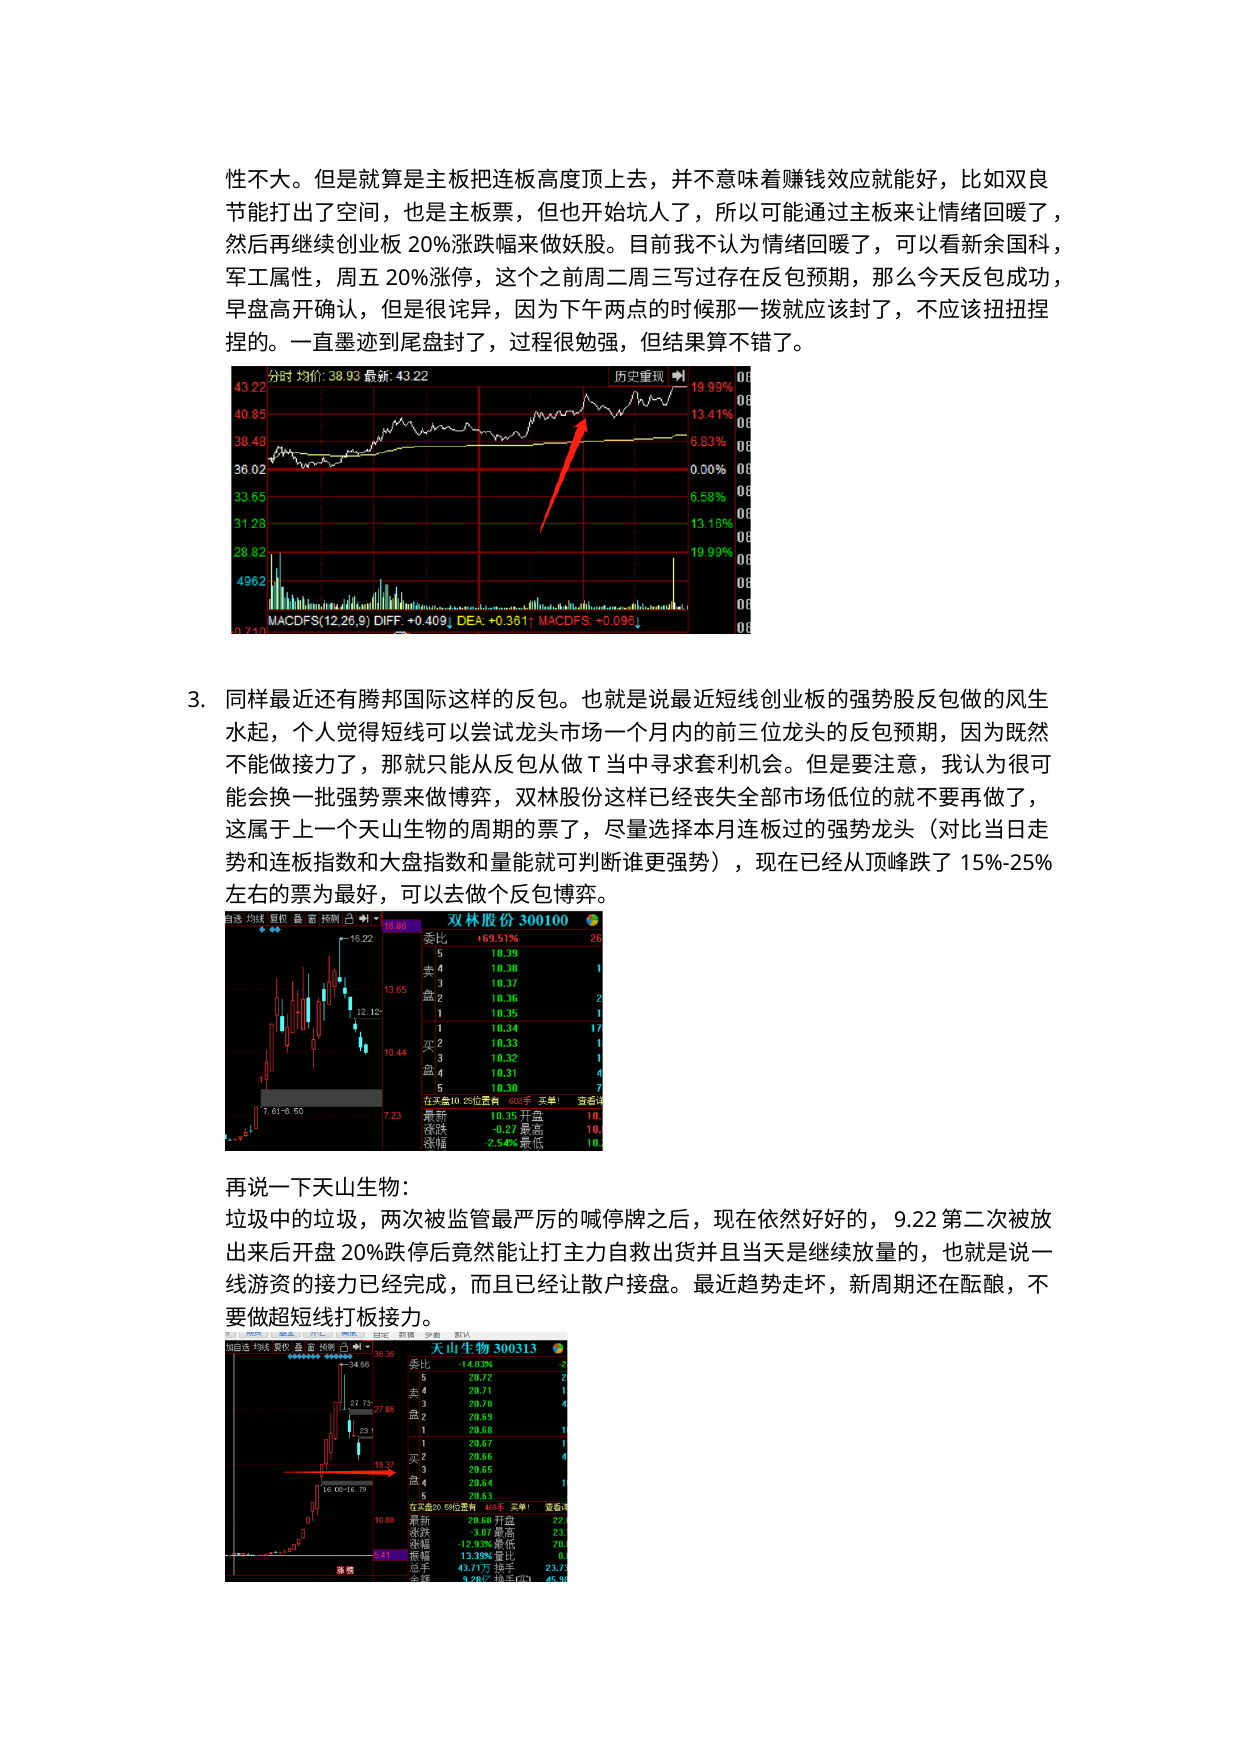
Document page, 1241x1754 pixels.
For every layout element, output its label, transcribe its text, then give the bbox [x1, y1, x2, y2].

picture [231, 357, 751, 634]
picture [225, 1332, 568, 1582]
list 再说一下天山生物： [225, 1169, 1053, 1202]
text 垃圾中的垃圾，两次被监管最严厉的喊停牌之后，现在依然好好的，9.22第二次被放出来后开盘20%跌停后竟然能让打主力自救出货并且当天是继续放量的，也就是说一线游资的接力已经完成，而且已经让散户接盘。最近趋势走坏，新周期还在酝酿，不要做超短线打板接力。 [225, 1202, 1053, 1332]
list 同样最近还有腾邦国际这样的反包。也就是说最近短线创业板的强势股反包做的风生水起，个人觉得短线可以尝试龙头市场一个月内的前三位龙头的反包预期，因为既然不能做接力了，那就只能从反包从做T当中寻求套利机会。但是要注意，我认为很可能会换一批强势票来做博弈，双林股份这样已经丧失全部市场低位的就不要再做了，这属于上一个天山生物的周期的票了，尽量选择本月连板过的强势龙头（对比当日走势和连板指数和大盘指数和量能就可判断谁更强势），现在已经从顶峰跌了15%-25%左右的票为最好，可以去做个反包博弈。 [187, 682, 1053, 909]
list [225, 162, 1053, 357]
picture [225, 909, 603, 1151]
